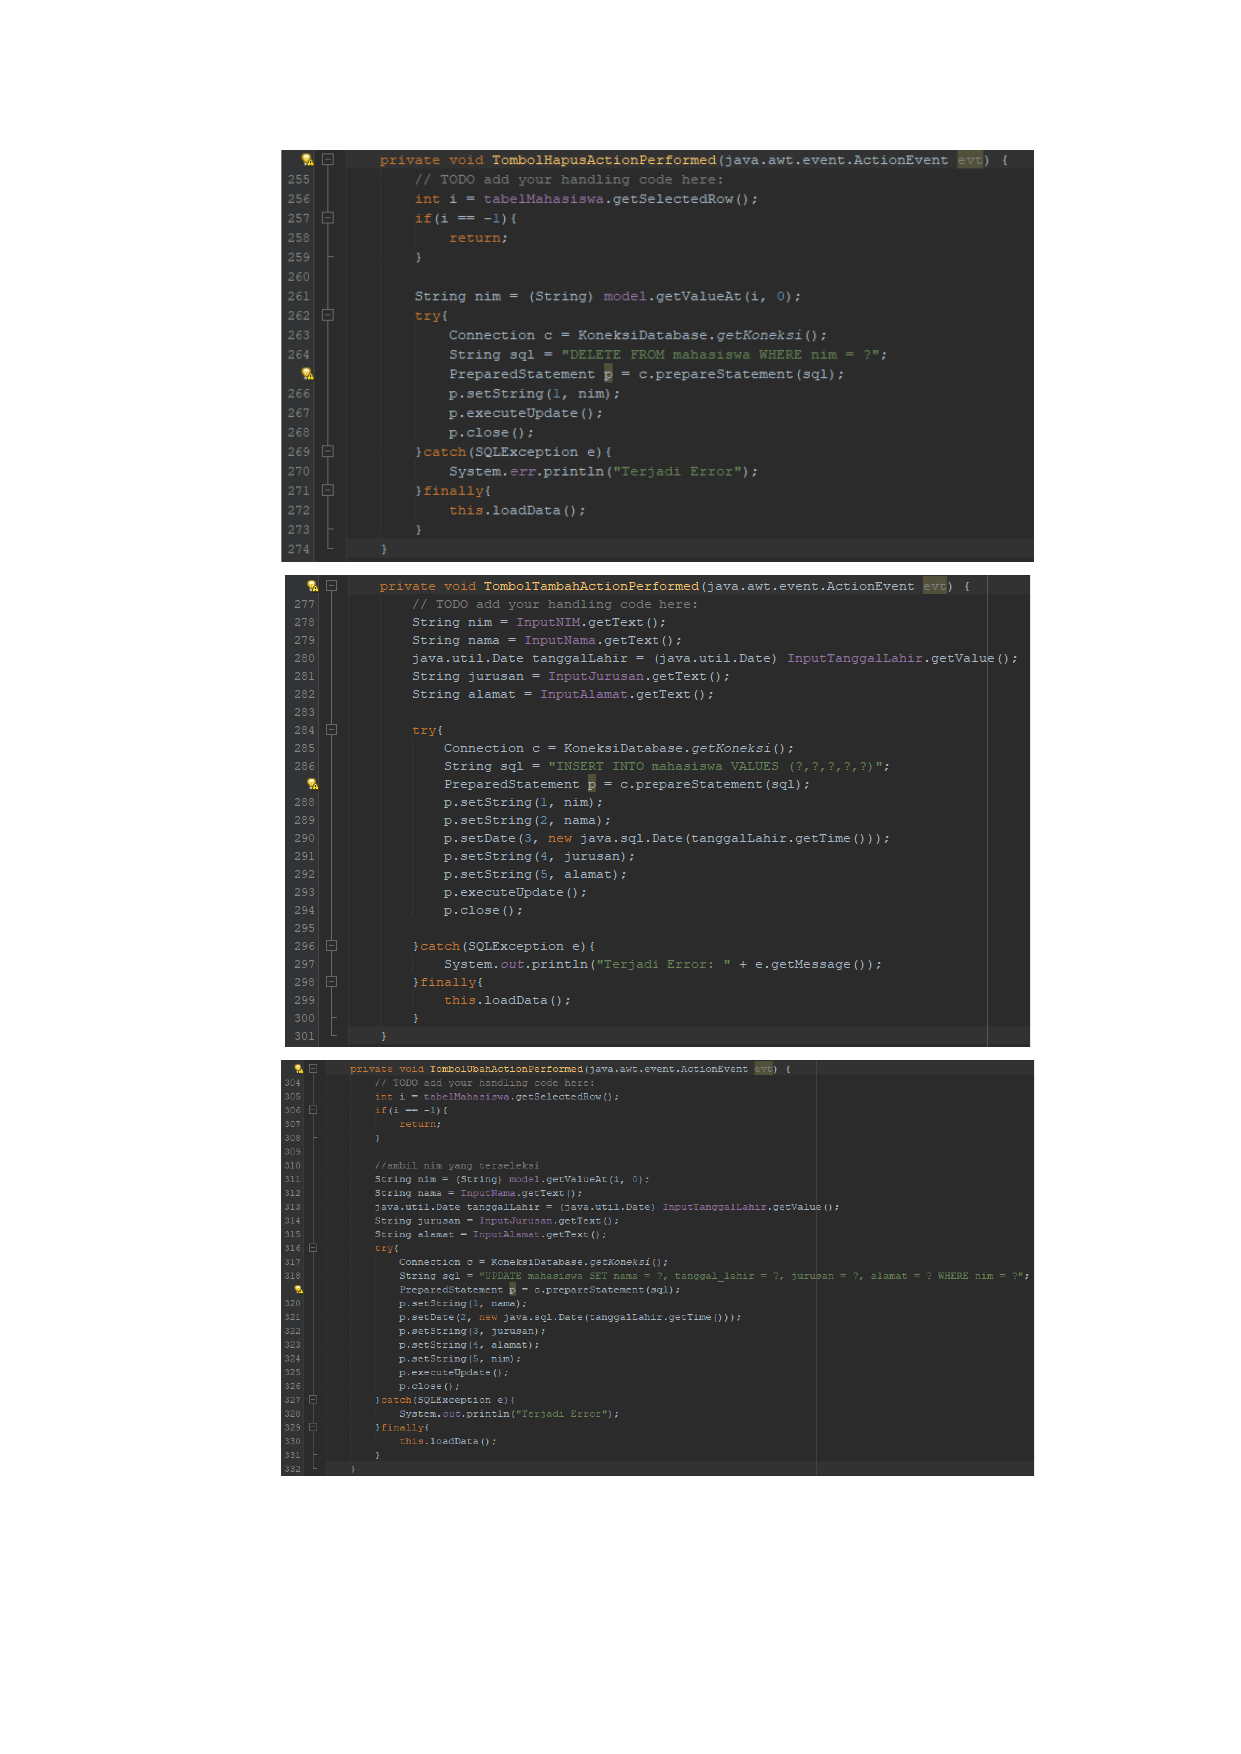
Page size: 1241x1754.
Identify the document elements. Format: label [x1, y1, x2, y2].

picture [285, 575, 1030, 1047]
picture [281, 150, 1034, 562]
picture [281, 1060, 1035, 1476]
